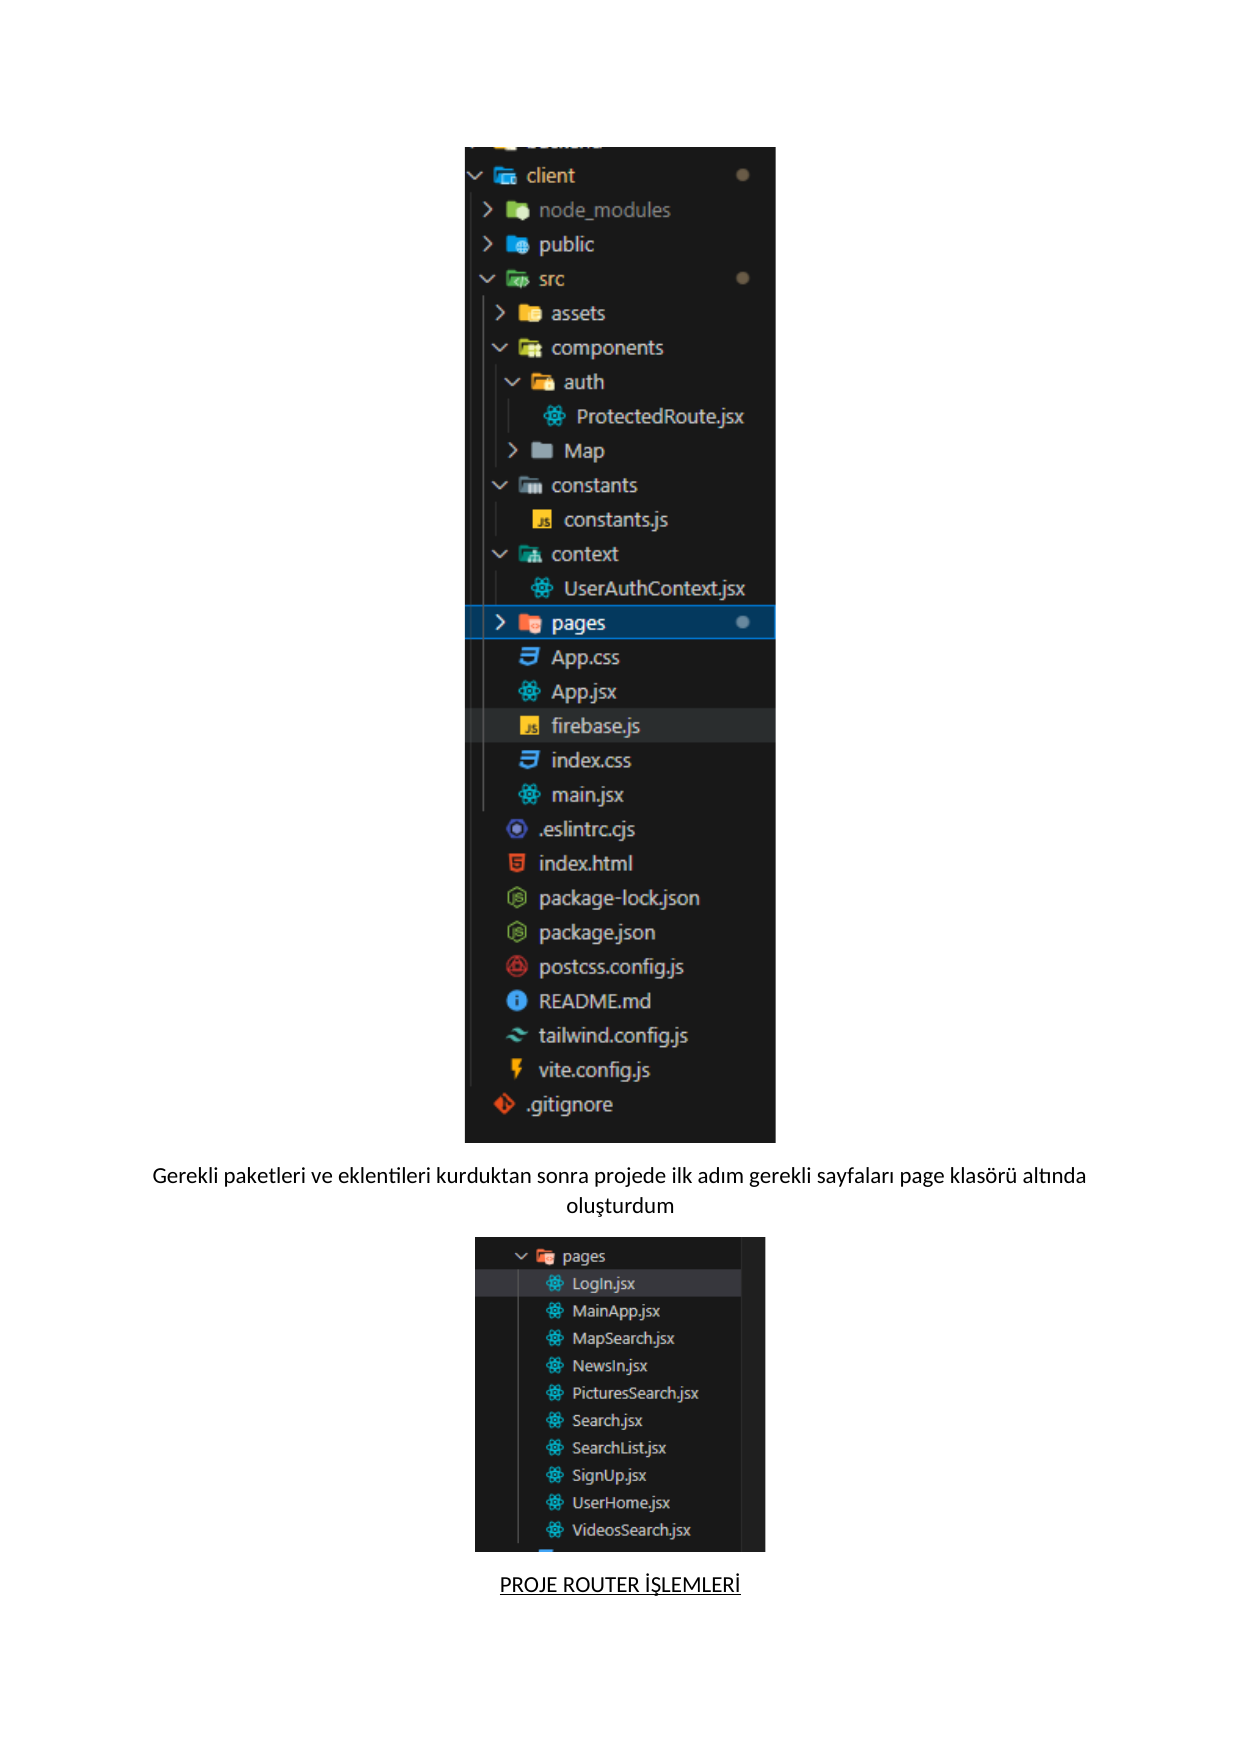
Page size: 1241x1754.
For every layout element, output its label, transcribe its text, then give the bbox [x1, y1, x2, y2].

text Gerekli paketleri ve eklentileri kurduktan sonra projede ilk adım gerekli sayfaları page klasörü altında oluşturdum [148, 1161, 1093, 1219]
text PROJE ROUTER İŞLEMLERİ [148, 1570, 1093, 1598]
picture [475, 1237, 766, 1552]
picture [464, 147, 776, 1143]
